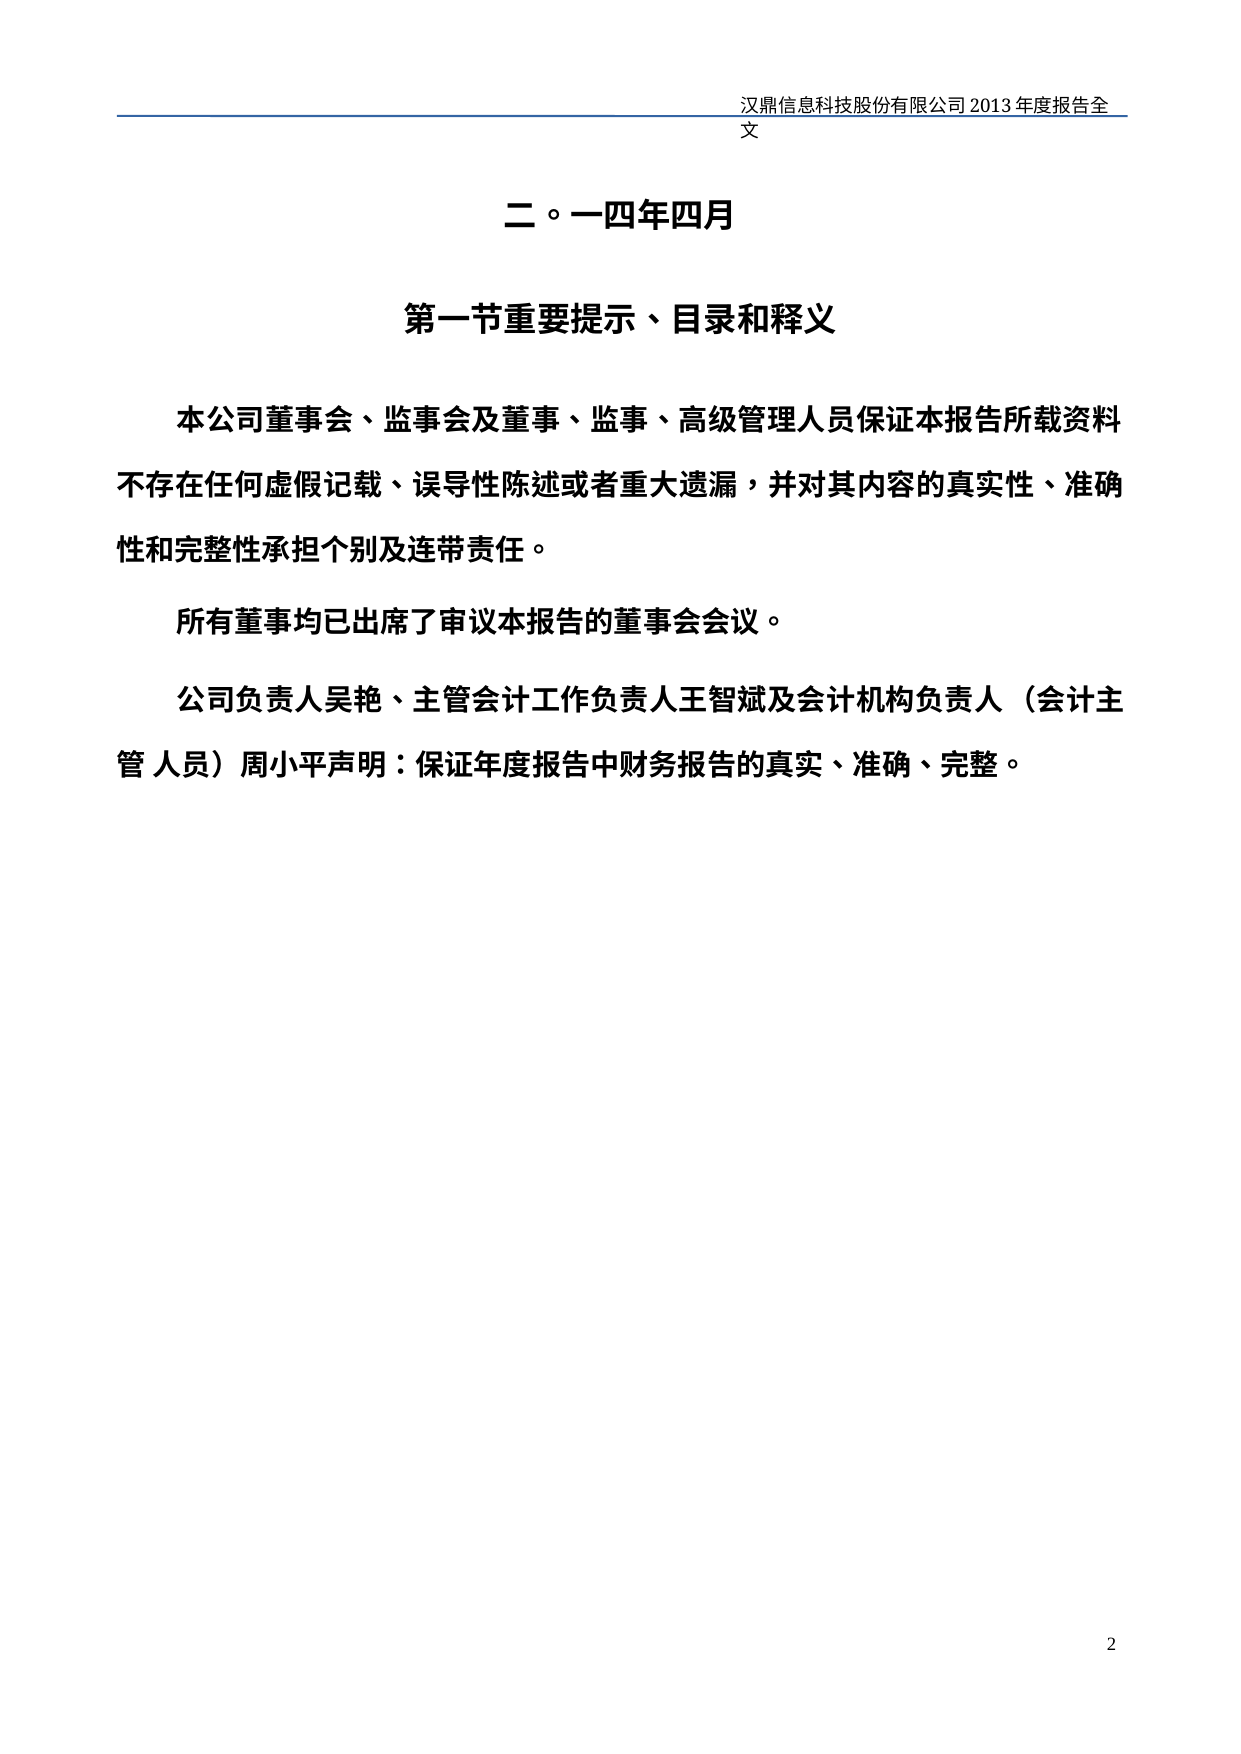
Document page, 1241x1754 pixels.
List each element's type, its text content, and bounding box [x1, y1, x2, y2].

text 公司负责人吴艳、主管会计工作负责人王智斌及会计机构负责人（会计主管 人员）周小平声明：保证年度报告中财务报告的真实、准确、完整。 [116, 658, 1125, 789]
text 所有董事均已出席了审议本报告的董事会会议。 [116, 580, 1125, 645]
text 二。一四年四月 [116, 192, 1125, 237]
text 本公司董事会、监事会及董事、监事、高级管理人员保证本报告所载资料 不存在任何虚假记载、误导性陈述或者重大遗漏，并对其内容的真实性、准确 性和完整性承担个别及连带责任。 [116, 379, 1125, 574]
text 第一节重要提示、目录和释义 [116, 296, 1125, 341]
